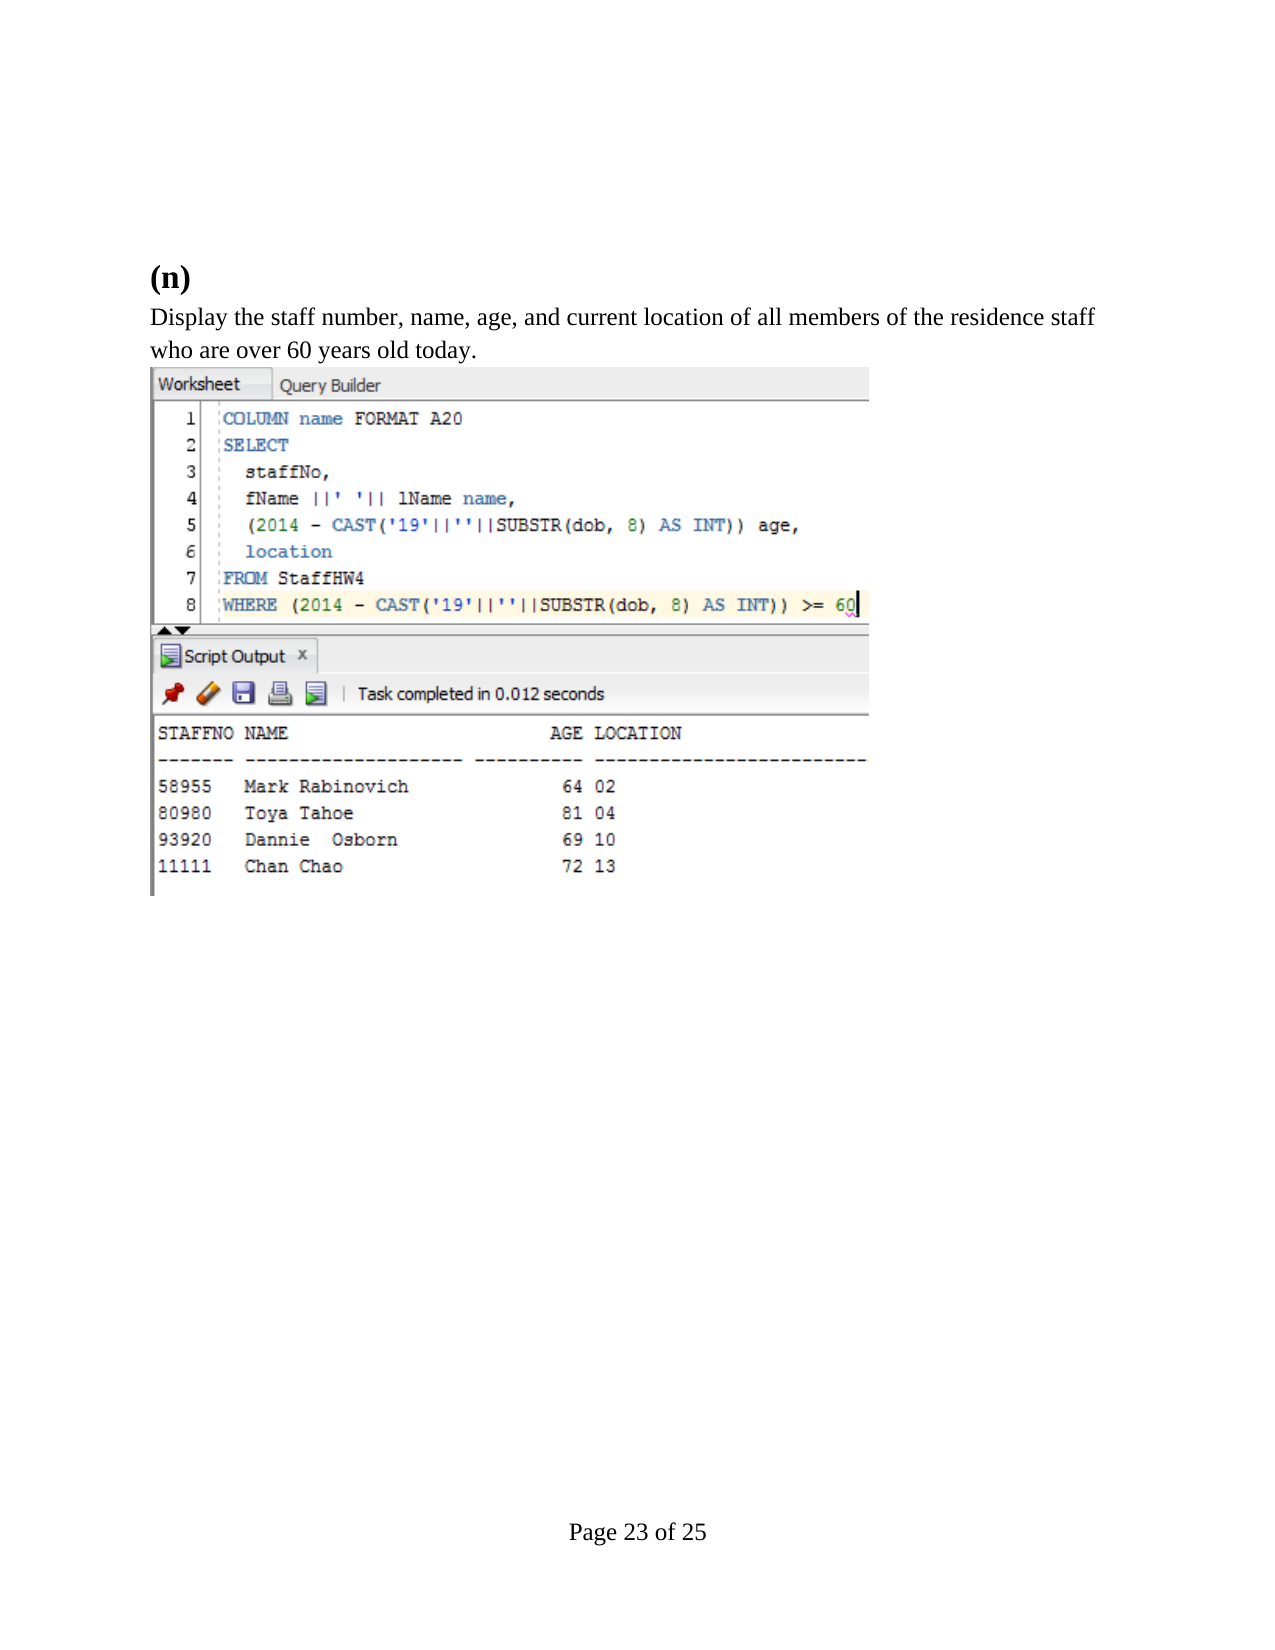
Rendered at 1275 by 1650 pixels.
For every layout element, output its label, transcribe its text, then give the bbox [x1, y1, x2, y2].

subtitle (n) [150, 258, 1125, 296]
picture [150, 367, 869, 896]
